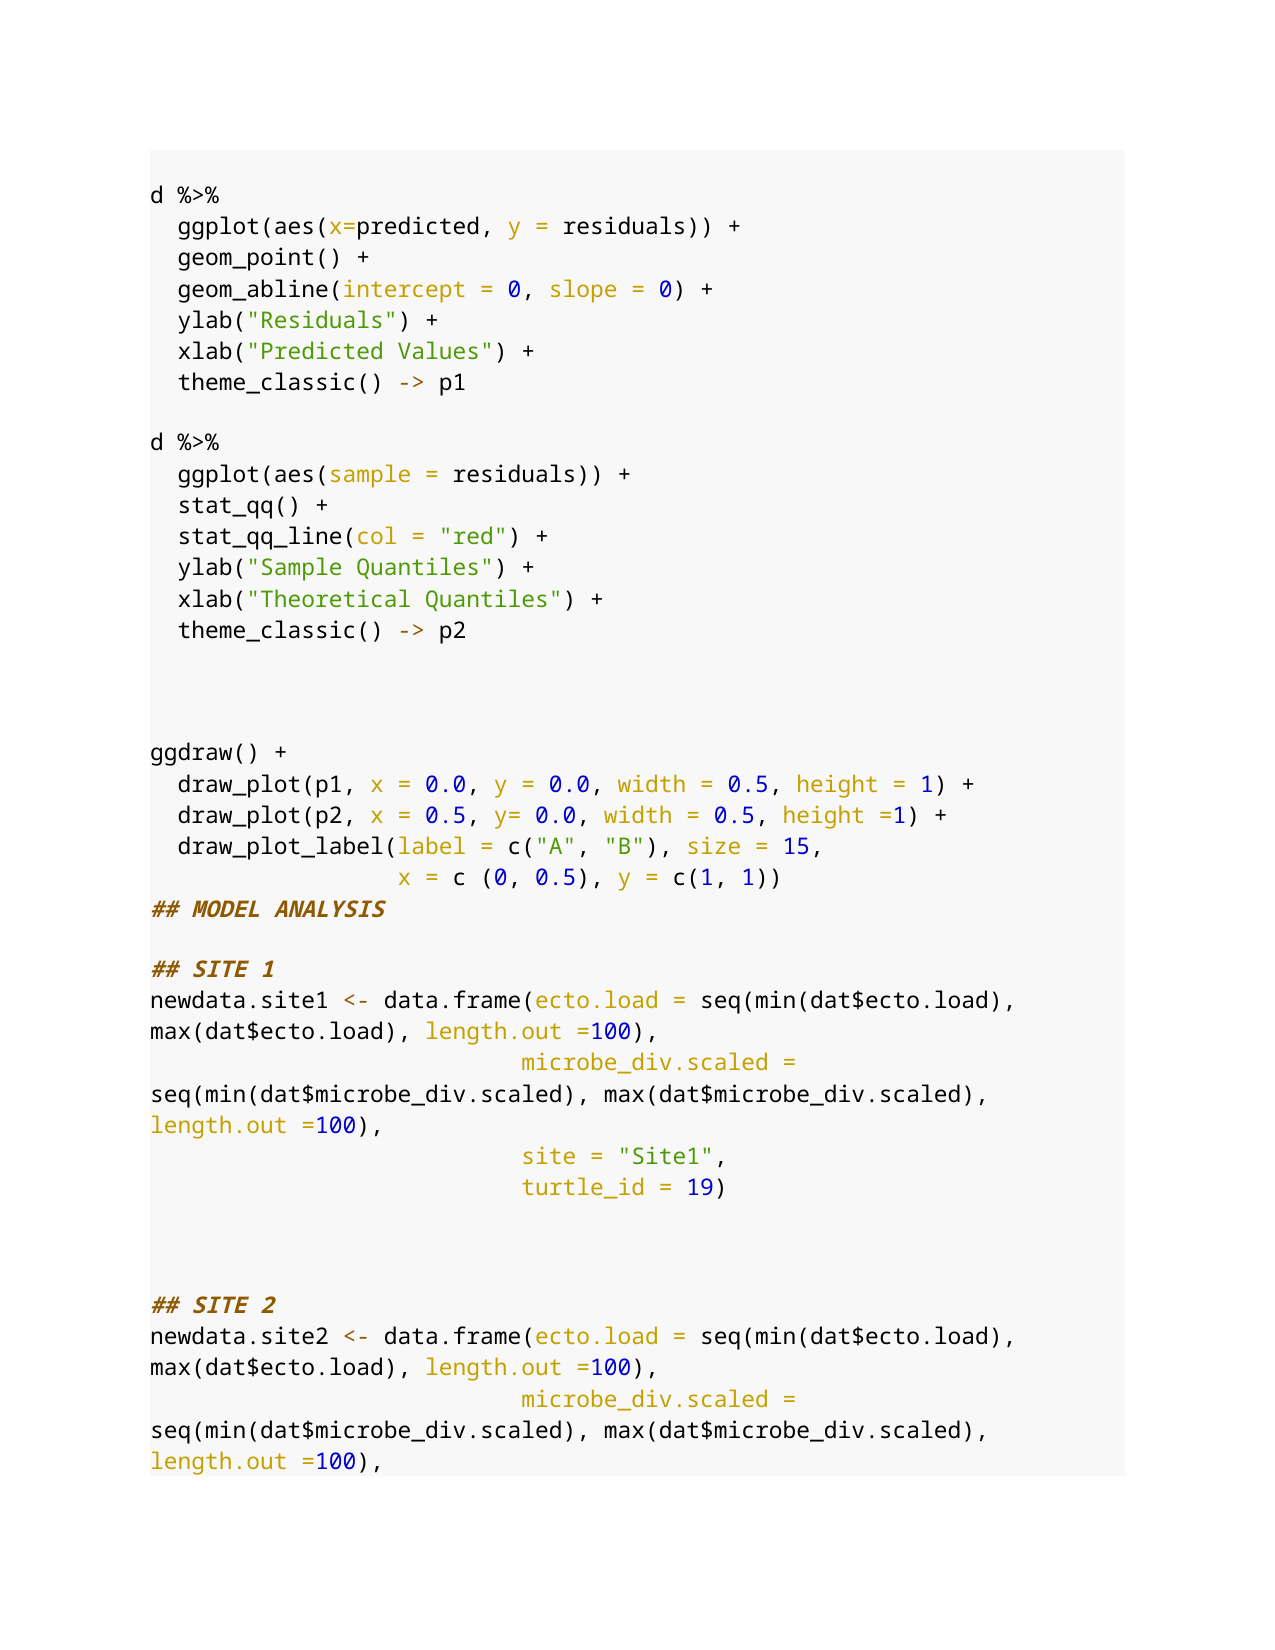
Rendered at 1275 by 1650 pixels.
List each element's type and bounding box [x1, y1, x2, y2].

text [150, 150, 1125, 1476]
